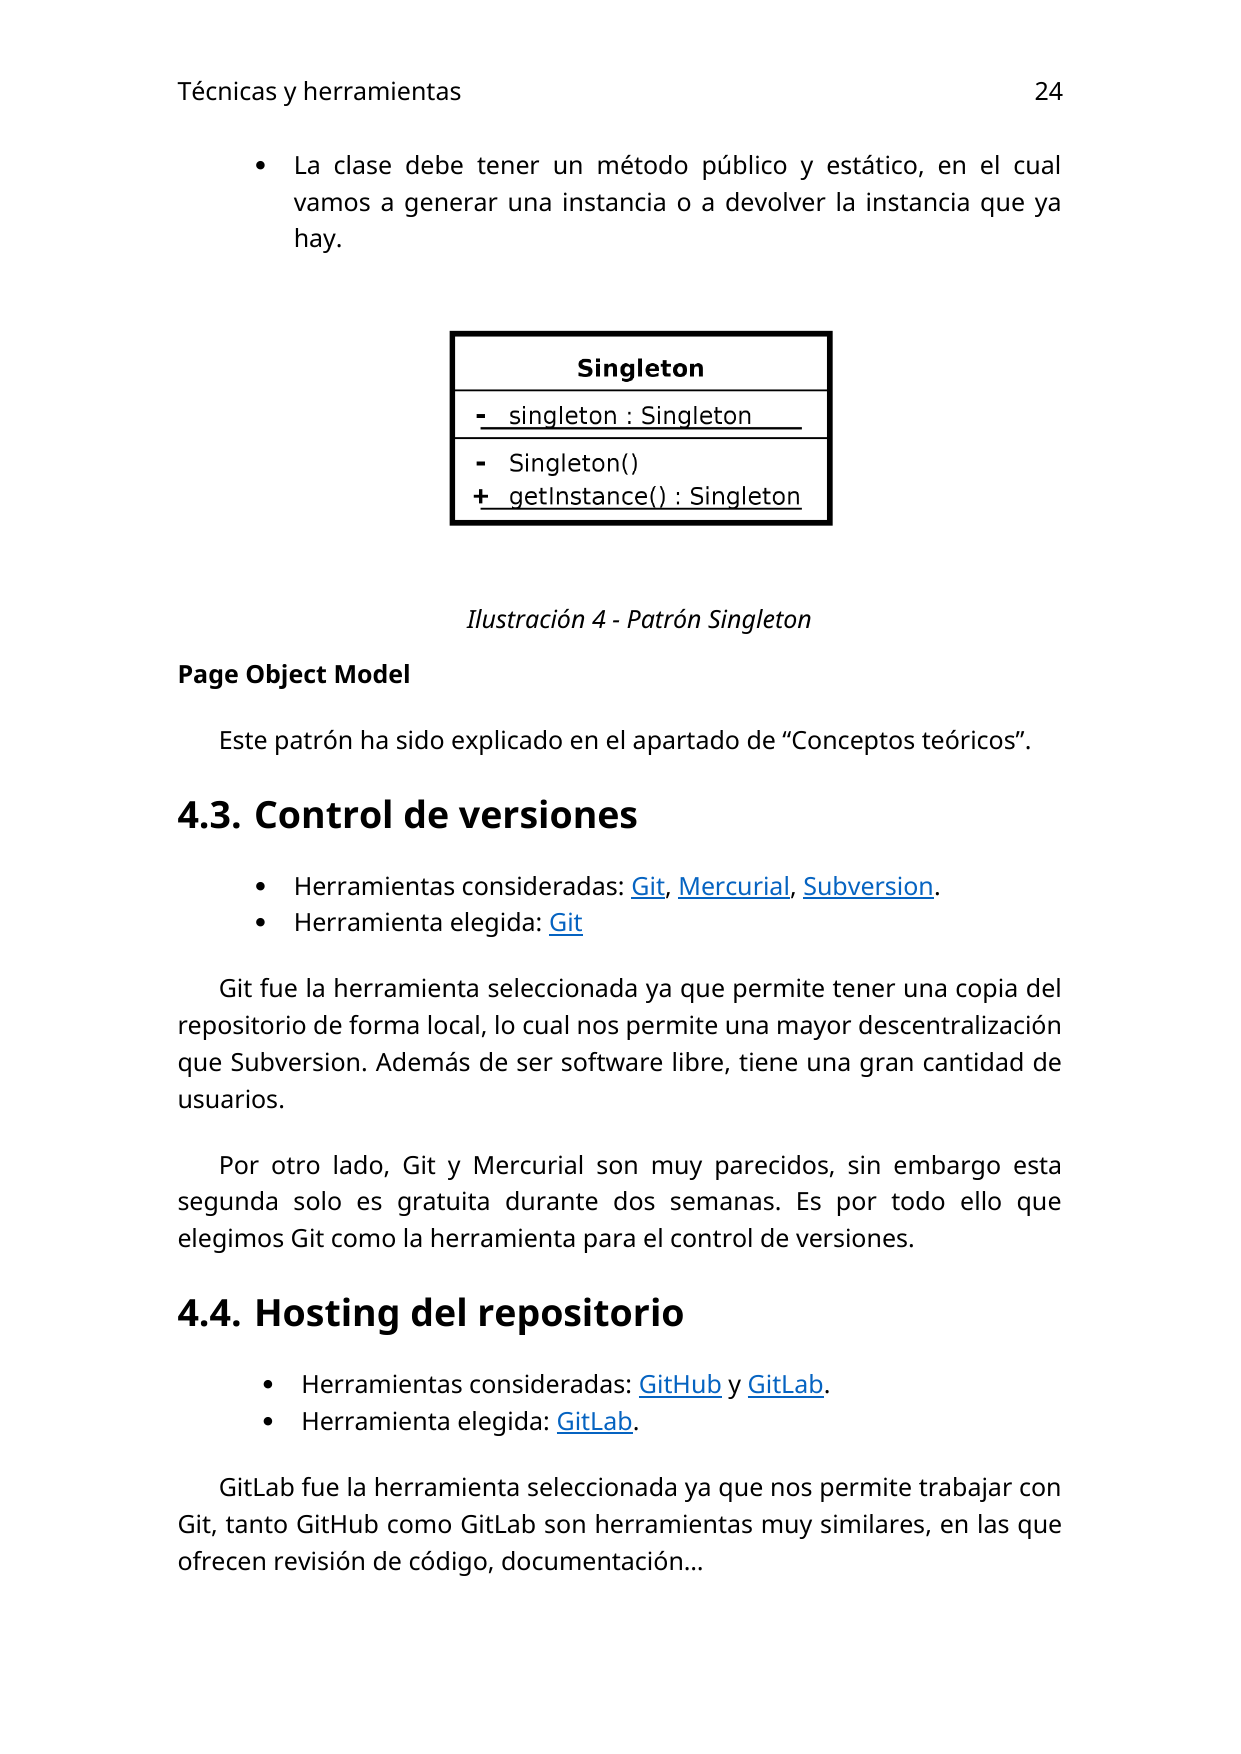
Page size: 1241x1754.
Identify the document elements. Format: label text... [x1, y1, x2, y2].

text Este patrón ha sido explicado en el apartado de “Conceptos teóricos”. [177, 722, 1063, 756]
subtitle Hosting del repositorio [177, 1287, 1063, 1338]
list Herramientas consideradas: Git, Mercurial, Subversion. [256, 868, 1063, 902]
list La clase debe tener un método público y estático, en el cual vamos a generar una instancia o a devolver la instancia que ya hay. [256, 148, 1063, 255]
text GitLab fue la herramienta seleccionada ya que nos permite trabajar con Git, tanto GitHub como GitLab son herramientas muy similares, en las que ofrecen revisión de código, documentación… [177, 1469, 1063, 1577]
picture [405, 287, 877, 570]
text Page Object Model [177, 656, 1063, 690]
list Herramienta elegida: GitLab. [263, 1404, 1063, 1438]
text Git fue la herramienta seleccionada ya que permite tener una copia del repositorio de forma local, lo cual nos permite una mayor descentralización que Subversion. Además de ser software libre, tiene una gran cantidad de usuarios. [177, 971, 1063, 1115]
text Ilustración 4 - Patrón Singleton [177, 601, 1063, 636]
list Herramienta elegida: Git [256, 905, 1063, 939]
subtitle Control de versiones [177, 788, 1063, 839]
text Por otro lado, Git y Mercurial son muy parecidos, sin embargo esta segunda solo es gratuita durante dos semanas. Es por todo ello que elegimos Git como la herramienta para el control de versiones. [177, 1147, 1063, 1255]
list Herramientas consideradas: GitHub y GitLab. [263, 1367, 1063, 1401]
